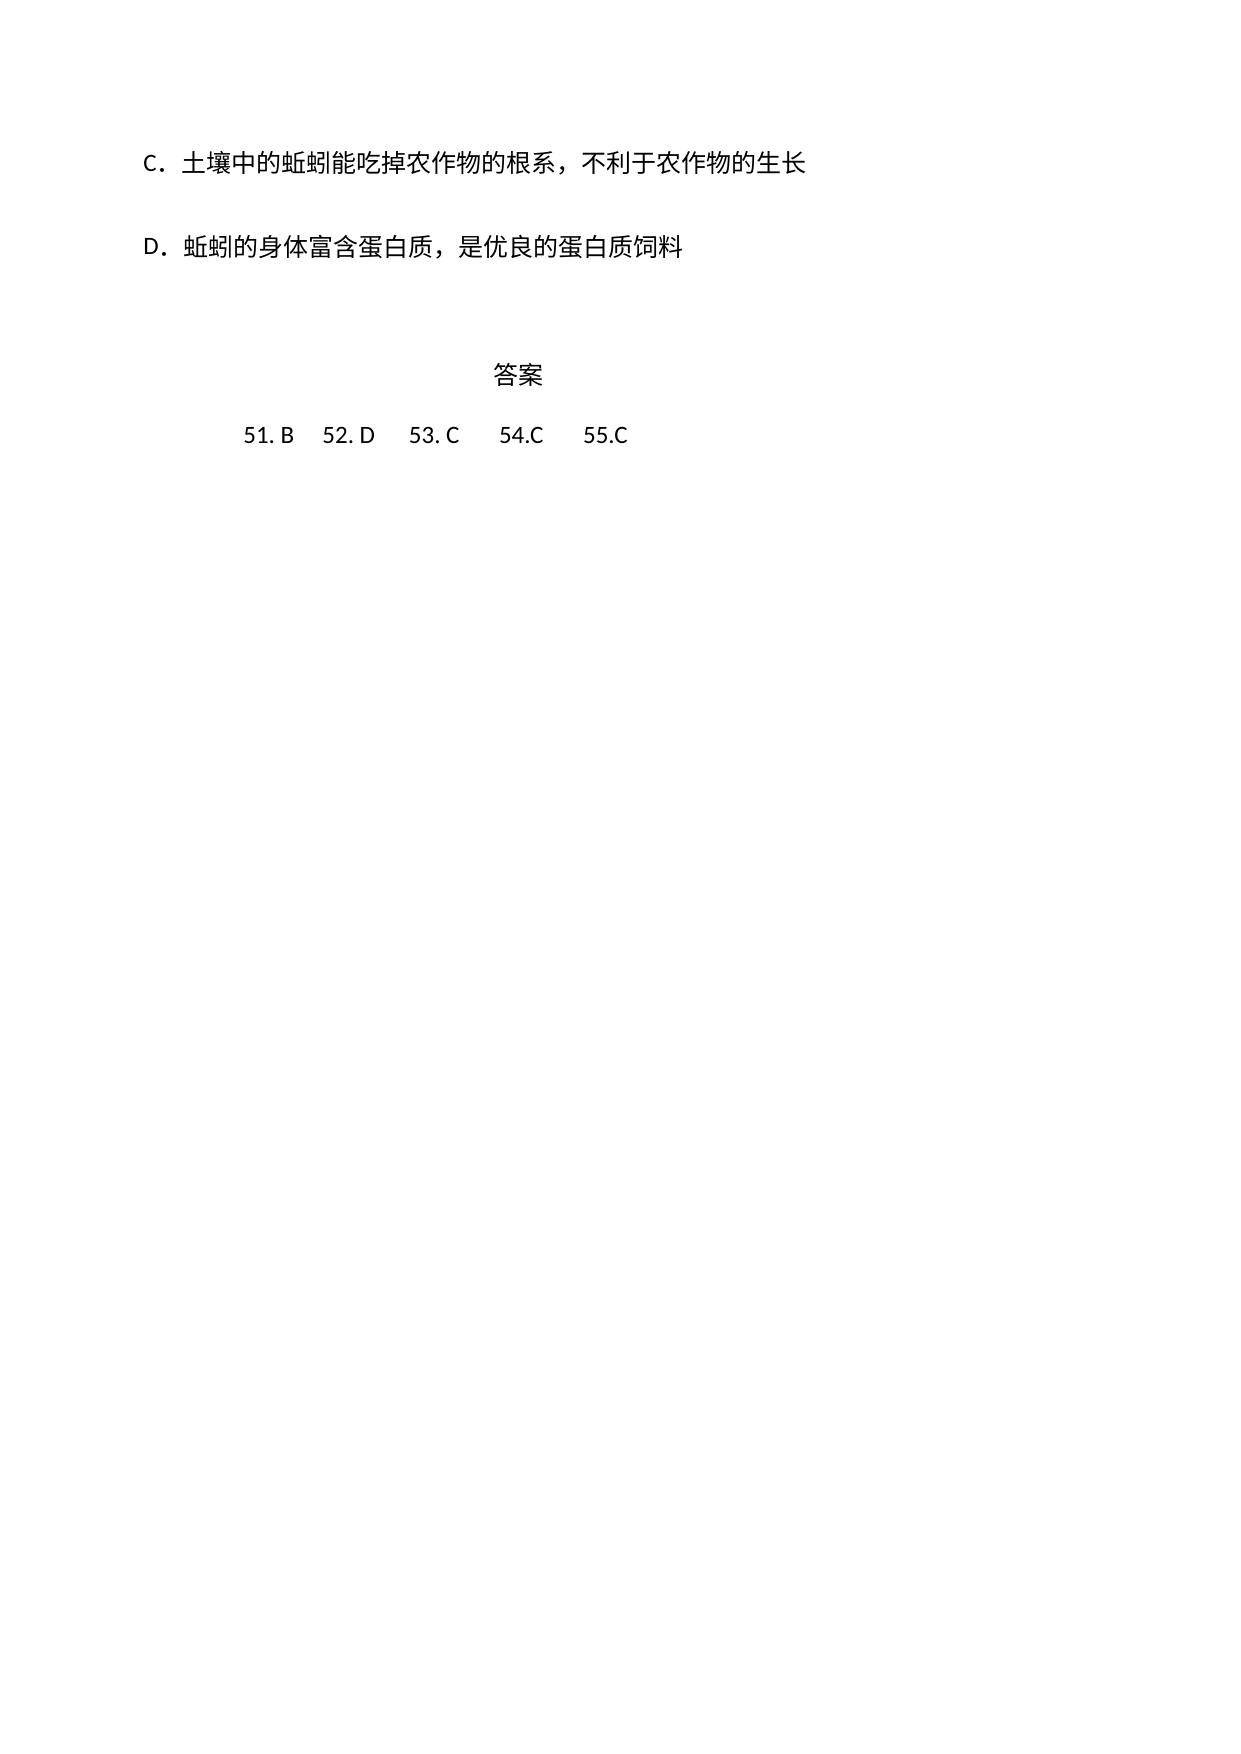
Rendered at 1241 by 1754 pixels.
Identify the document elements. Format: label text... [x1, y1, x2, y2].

text C．土壤中的蚯蚓能吃掉农作物的根系，不利于农作物的生长 [118, 129, 1122, 194]
text D．蚯蚓的身体富含蛋白质，是优良的蛋白质饲料 [118, 213, 1122, 278]
text 答案 [118, 341, 1122, 406]
text 51. B 52. D 53. C 54.C 55.C [118, 418, 1122, 451]
